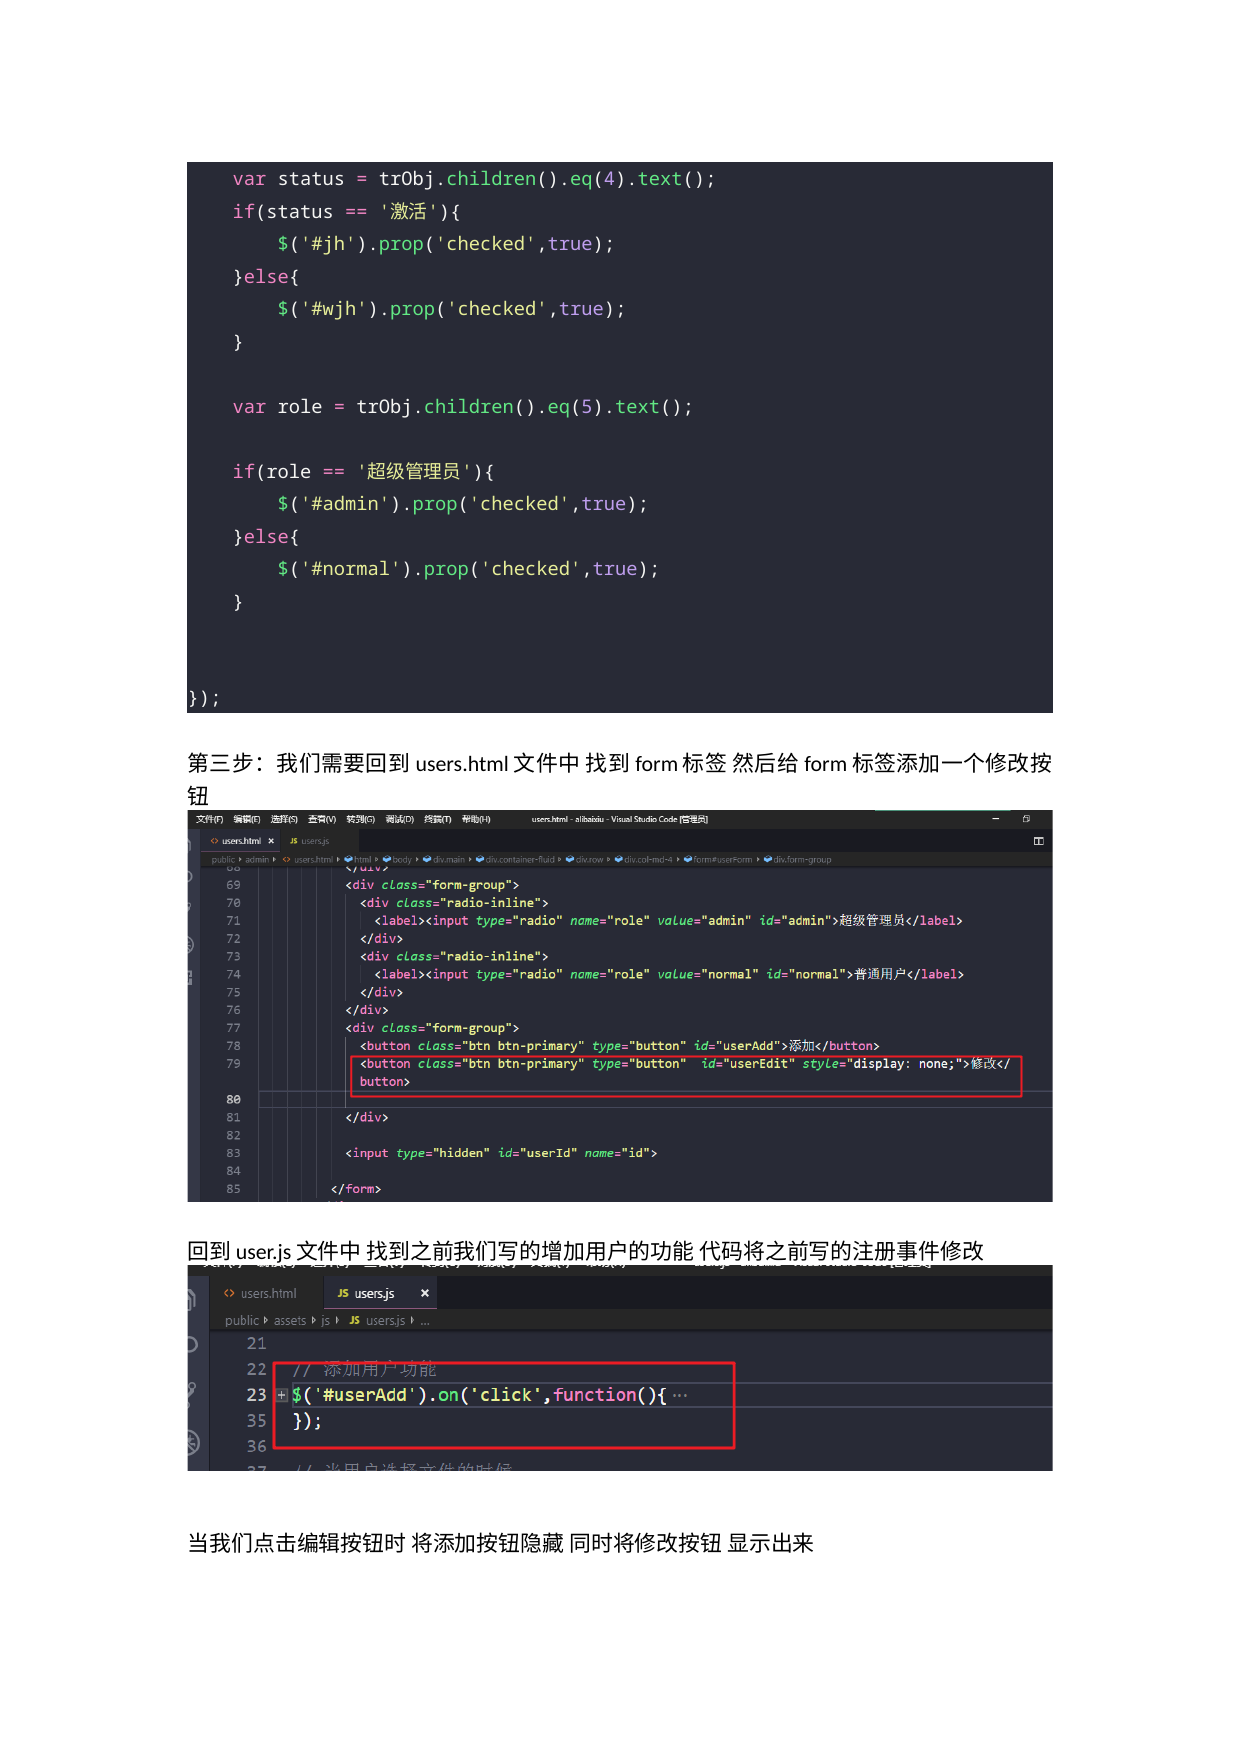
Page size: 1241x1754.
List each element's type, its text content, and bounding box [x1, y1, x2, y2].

text $('#wjh').prop('checked',true); [187, 292, 1053, 324]
text }else{ [187, 519, 1053, 552]
text if(status == '激活'){ [187, 194, 1053, 227]
text } [187, 324, 1053, 357]
text if(role == '超级管理员'){ [187, 454, 1053, 487]
picture [187, 810, 1053, 1202]
text $('#admin').prop('checked',true); [187, 487, 1053, 519]
text $('#normal').prop('checked',true); [187, 552, 1053, 584]
text 回到user.js文件中 找到之前我们写的增加用户的功能 代码将之前写的注册事件修改 [187, 1233, 1053, 1265]
text 当我们点击编辑按钮时 将添加按钮隐藏 同时将修改按钮 显示出来 [187, 1526, 1053, 1558]
text var role = trObj.children().eq(5).text(); [187, 389, 1053, 422]
text 第三步：我们需要回到users.html文件中 找到form标签 然后给form标签添加一个修改按钮 [187, 746, 1053, 810]
text }else{ [187, 259, 1053, 292]
picture [187, 1265, 1053, 1471]
text }); [187, 681, 1053, 713]
text $('#jh').prop('checked',true); [187, 227, 1053, 259]
text } [187, 584, 1053, 617]
text var status = trObj.children().eq(4).text(); [187, 162, 1053, 194]
